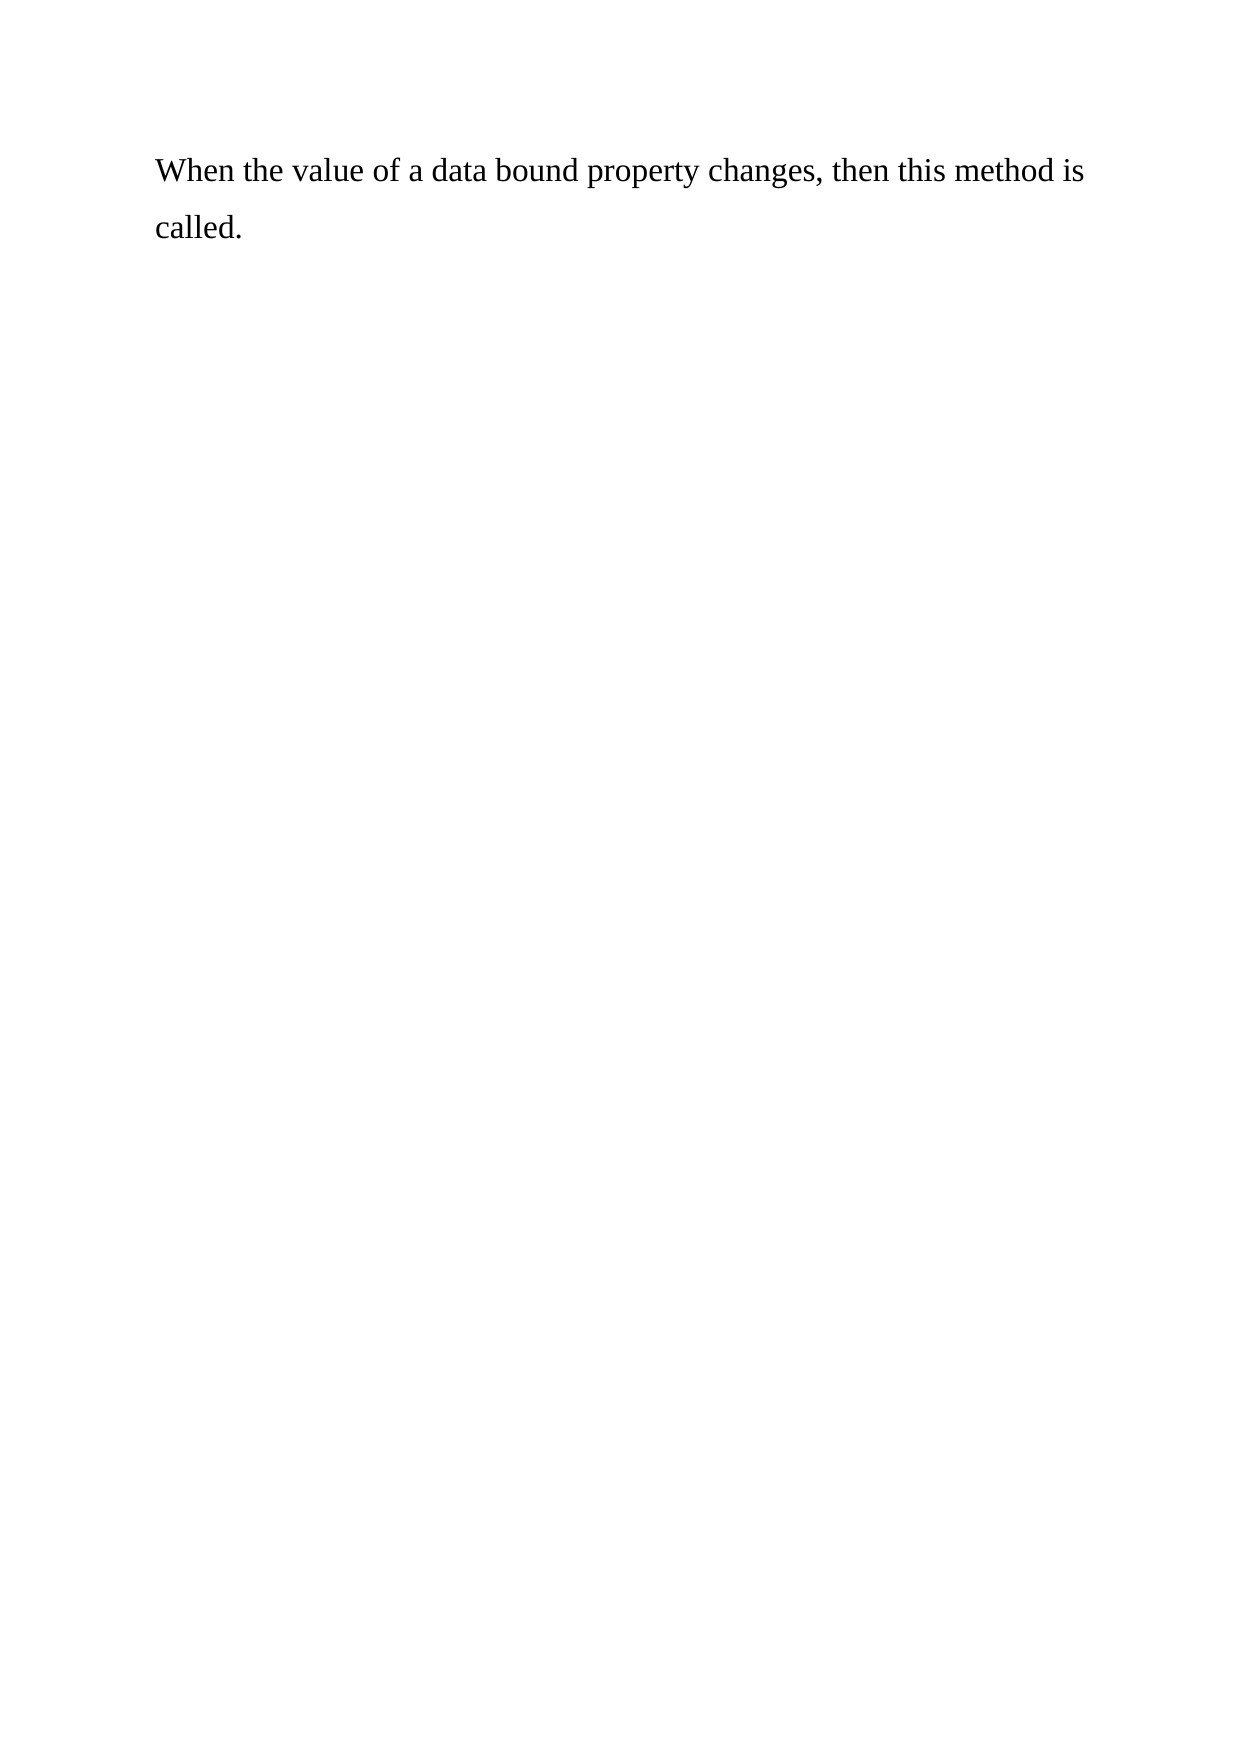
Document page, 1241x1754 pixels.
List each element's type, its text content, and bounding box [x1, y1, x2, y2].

text When the value of a data bound property changes, then this method is called. [155, 150, 1085, 246]
